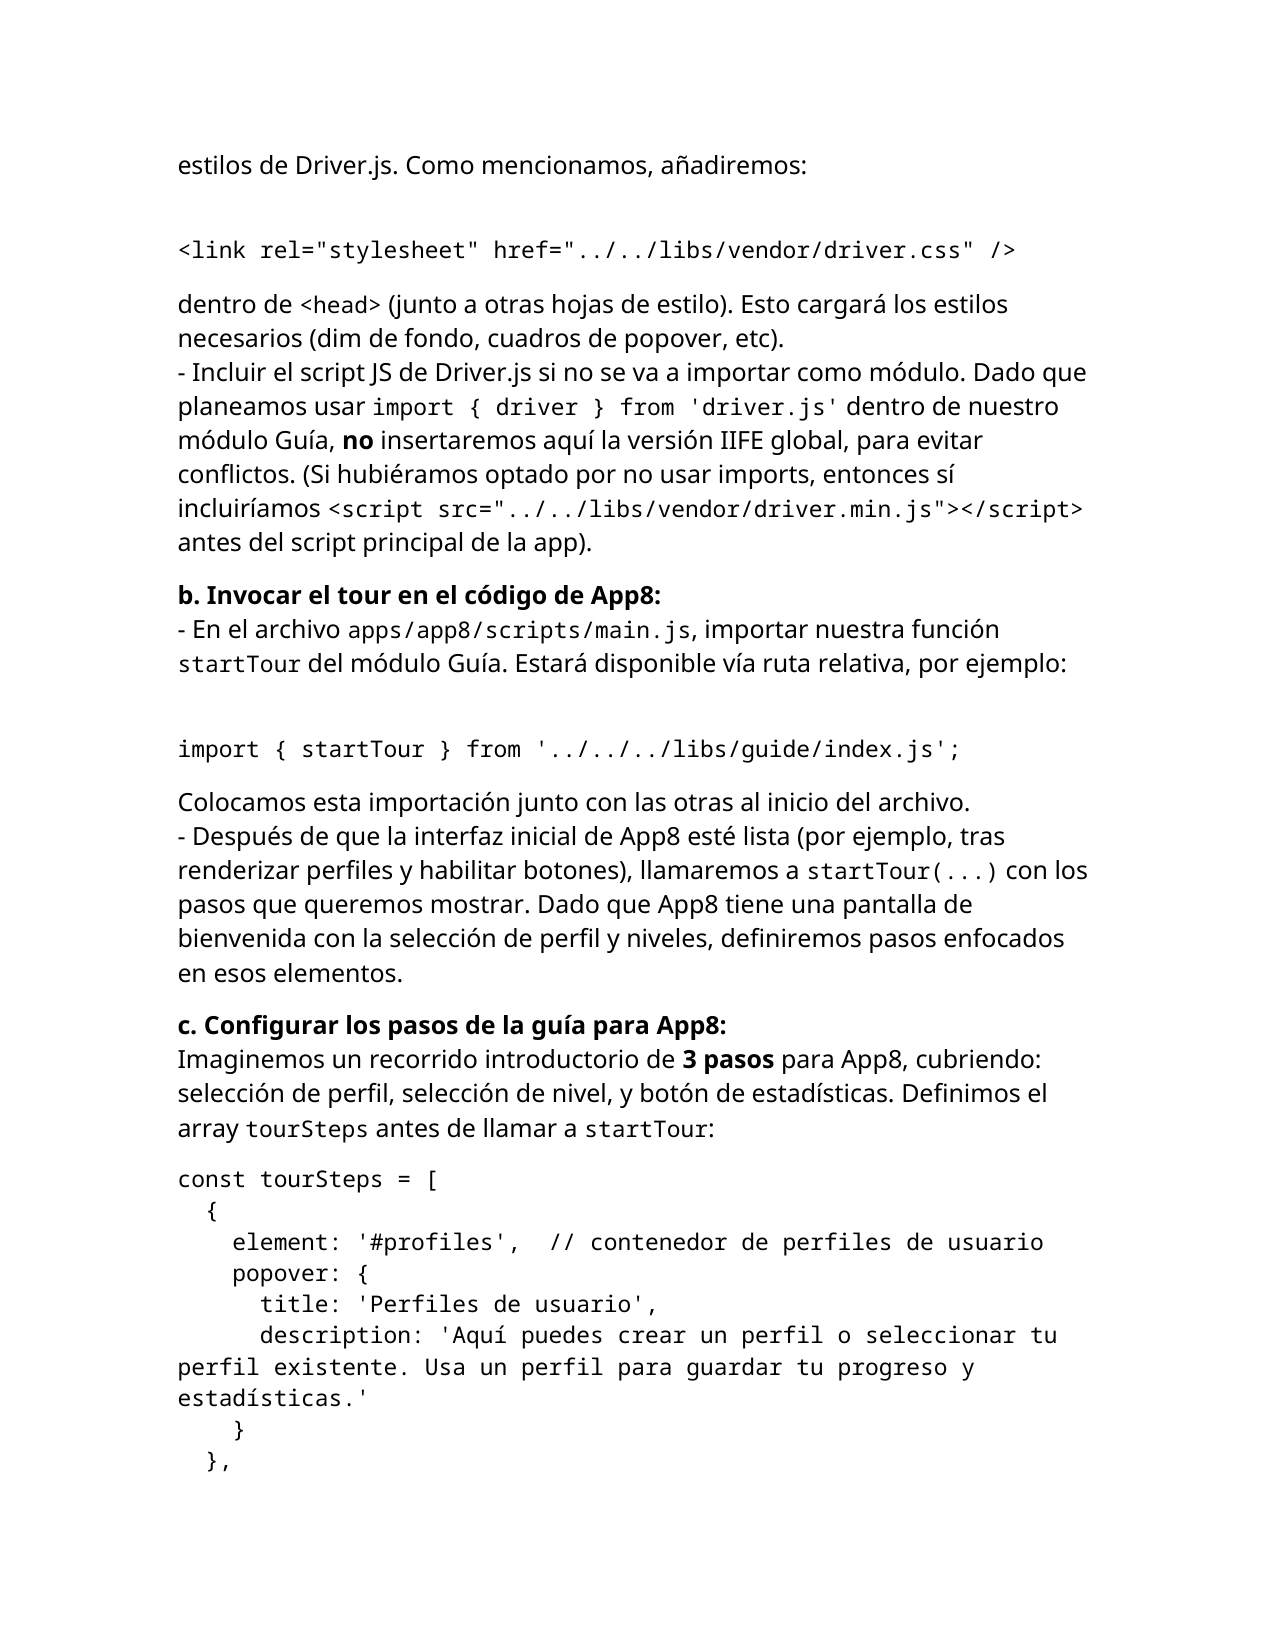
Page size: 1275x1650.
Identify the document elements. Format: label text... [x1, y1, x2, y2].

text dentro de <head> (junto a otras hojas de estilo). Esto cargará los estilos necesarios (dim de fondo, cuadros de popover, etc). - Incluir el script JS de Driver.js si no se va a importar como módulo. Dado que planeamos usar import { driver } from 'driver.js' dentro de nuestro módulo Guía, no insertaremos aquí la versión IIFE global, para evitar conflictos. (Si hubiéramos optado por no usar imports, entonces sí incluiríamos <script src="../../libs/vendor/driver.min.js"></script> antes del script principal de la app). [177, 287, 1098, 559]
text <link rel="stylesheet" href="../../libs/vendor/driver.css" /> [177, 234, 1098, 266]
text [177, 1163, 1098, 1476]
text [177, 148, 1098, 216]
text import { startTour } from '../../../libs/guide/index.js'; [177, 733, 1098, 764]
text c. Configurar los pasos de la guía para App8: Imaginemos un recorrido introductorio de 3 pasos para App8, cubriendo: selección de perfil, selección de nivel, y botón de estadísticas. Definimos el array tourSteps antes de llamar a startTour: [177, 1008, 1098, 1144]
text b. Invocar el tour en el código de App8: - En el archivo apps/app8/scripts/main.js, importar nuestra función startTour del módulo Guía. Estará disponible vía ruta relativa, por ejemplo: [177, 578, 1098, 714]
text Colocamos esta importación junto con las otras al inicio del archivo. - Después de que la interfaz inicial de App8 esté lista (por ejemplo, tras renderizar perfiles y habilitar botones), llamaremos a startTour(...) con los pasos que queremos mostrar. Dado que App8 tiene una pantalla de bienvenida con la selección de perfil y niveles, definiremos pasos enfocados en esos elementos. [177, 785, 1098, 989]
